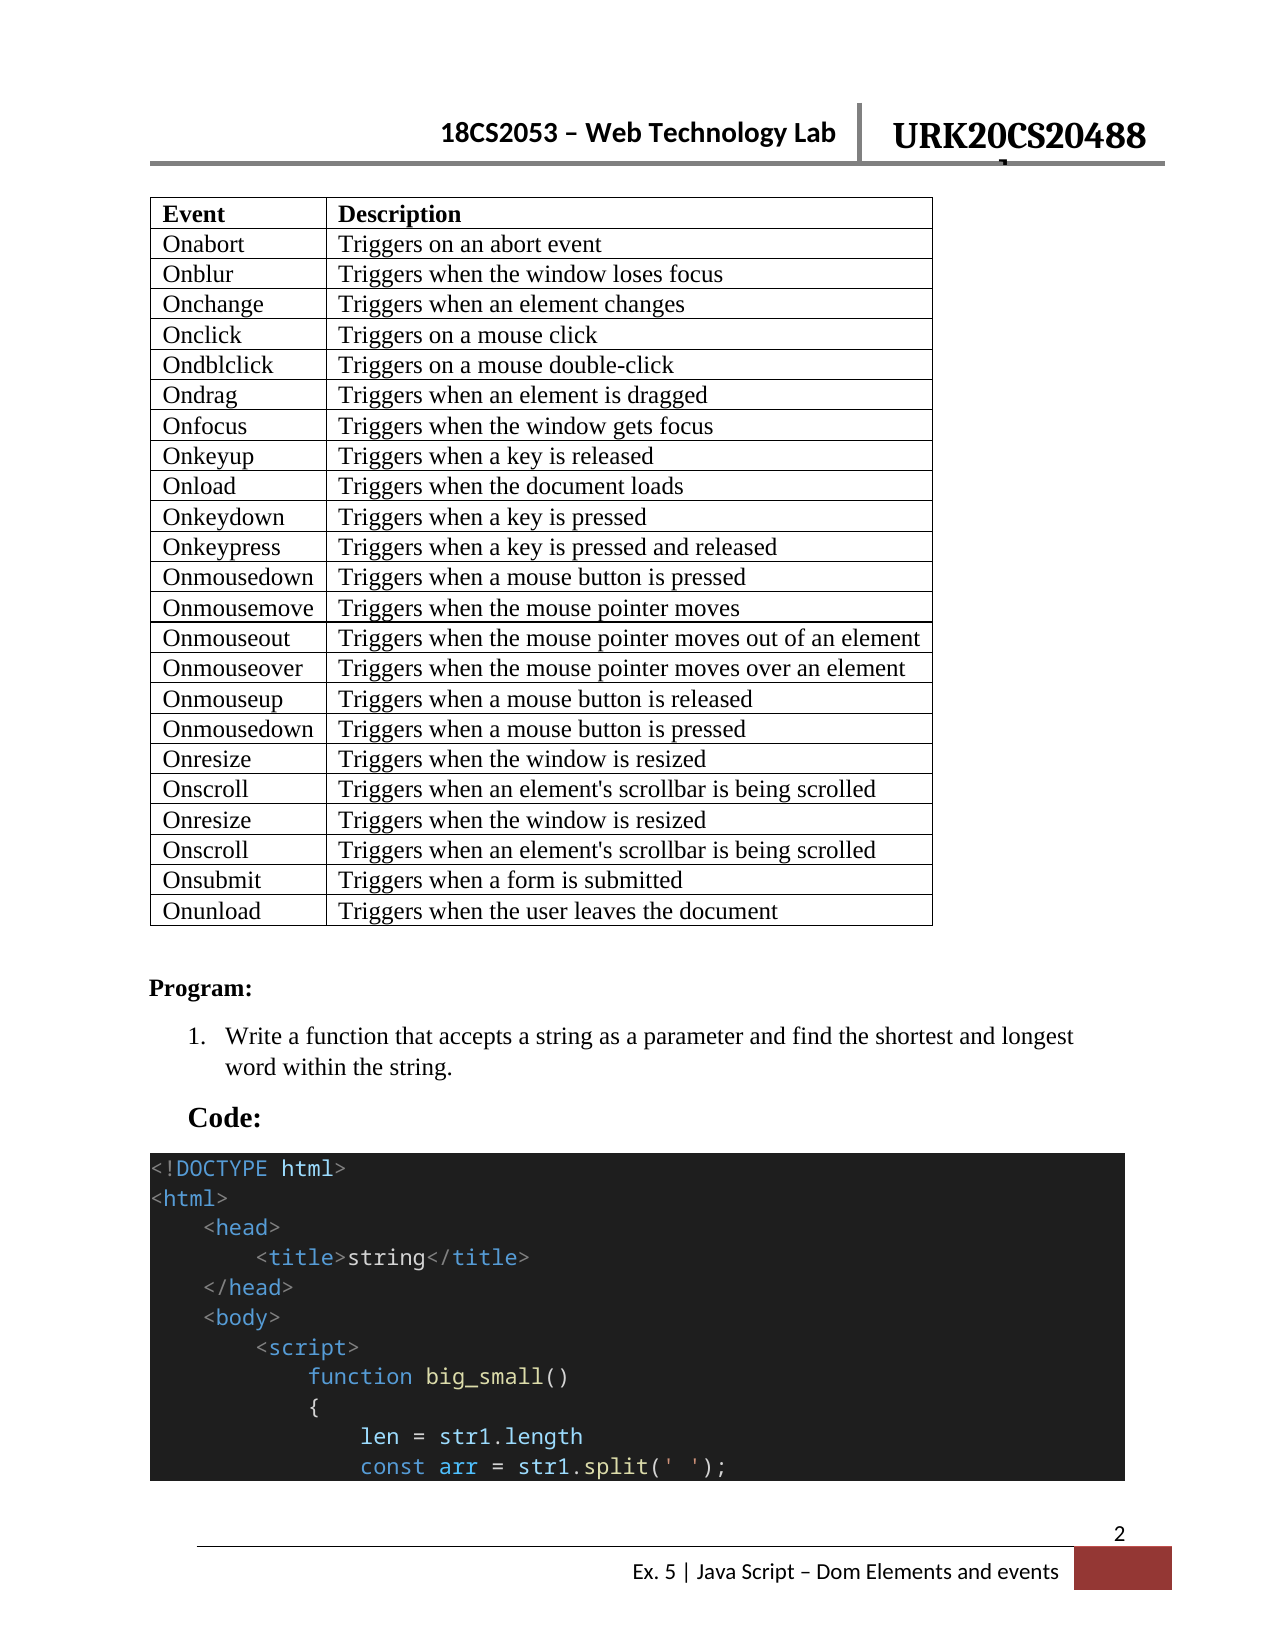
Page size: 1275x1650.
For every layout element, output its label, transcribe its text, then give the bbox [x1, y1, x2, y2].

table_cell Onresize [151, 804, 326, 834]
table_cell Onkeypress [151, 532, 326, 561]
table_cell Triggers when a mouse button is released [327, 683, 932, 712]
text Code: [187, 1100, 1125, 1133]
table_cell Triggers when the window loses focus [327, 259, 932, 288]
table_cell Onblur [151, 259, 326, 288]
table_cell Onkeydown [151, 501, 326, 531]
table_cell Onmouseout [151, 623, 326, 652]
table_cell Triggers when an element's scrollbar is being scrolled [327, 774, 932, 803]
table_cell Triggers when the mouse pointer moves out of an element [327, 623, 932, 652]
text <title>string</title> [150, 1242, 1125, 1272]
table_cell Triggers when a mouse button is pressed [327, 714, 932, 743]
text const arr = str1.split(' '); [150, 1451, 1125, 1481]
table_cell Triggers on an abort event [327, 229, 932, 258]
table_header Description [327, 198, 932, 227]
text <body> [150, 1302, 1125, 1332]
table_cell Triggers when the document loads [327, 471, 932, 500]
table_cell Triggers when the window is resized [327, 744, 932, 773]
table_header Event [151, 198, 326, 227]
table_cell Onload [151, 471, 326, 500]
table_cell Triggers when the window gets focus [327, 410, 932, 439]
table_cell Triggers when an element is dragged [327, 380, 932, 409]
table_cell Triggers when a form is submitted [327, 865, 932, 894]
text <head> [150, 1212, 1125, 1242]
table_cell Onresize [151, 744, 326, 773]
table_cell Triggers on a mouse double-click [327, 350, 932, 379]
table_cell Triggers when the window is resized [327, 804, 932, 834]
table_cell Triggers when a key is released [327, 441, 932, 470]
table_cell Onscroll [151, 835, 326, 864]
table_cell Onmousedown [151, 562, 326, 591]
text { [150, 1391, 1125, 1421]
table_cell Onkeyup [151, 441, 326, 470]
text <script> [150, 1332, 1125, 1361]
table_cell Onmouseup [151, 683, 326, 712]
text <!DOCTYPE html> [150, 1153, 1125, 1183]
text function big_small() [150, 1361, 1125, 1391]
subtitle Program: [148, 973, 1125, 1002]
table_cell Triggers when an element's scrollbar is being scrolled [327, 835, 932, 864]
table_cell Triggers when an element changes [327, 289, 932, 318]
table_cell Onsubmit [151, 865, 326, 894]
table_cell Triggers when the mouse pointer moves over an element [327, 653, 932, 682]
table_cell Onmousemove [151, 592, 326, 621]
list Write a function that accepts a string as a parameter and find the shortest and longest word within the string. [187, 1021, 1125, 1081]
table_cell Triggers on a mouse click [327, 319, 932, 349]
table_cell Onscroll [151, 774, 326, 803]
table_cell Triggers when the user leaves the document [327, 895, 932, 924]
table_cell Ondblclick [151, 350, 326, 379]
table_cell Triggers when the mouse pointer moves [327, 592, 932, 621]
table_cell Onchange [151, 289, 326, 318]
table_cell Onunload [151, 895, 326, 924]
table_cell Triggers when a key is pressed [327, 501, 932, 531]
table_cell Triggers when a mouse button is pressed [327, 562, 932, 591]
table_cell Onmousedown [151, 714, 326, 743]
text </head> [150, 1272, 1125, 1302]
table_cell Onabort [151, 229, 326, 258]
table_cell Onfocus [151, 410, 326, 439]
table_cell Ondrag [151, 380, 326, 409]
table_cell Onmouseover [151, 653, 326, 682]
table_cell Onclick [151, 319, 326, 349]
table_cell Triggers when a key is pressed and released [327, 532, 932, 561]
text <html> [150, 1183, 1125, 1212]
text len = str1.length [150, 1421, 1125, 1451]
